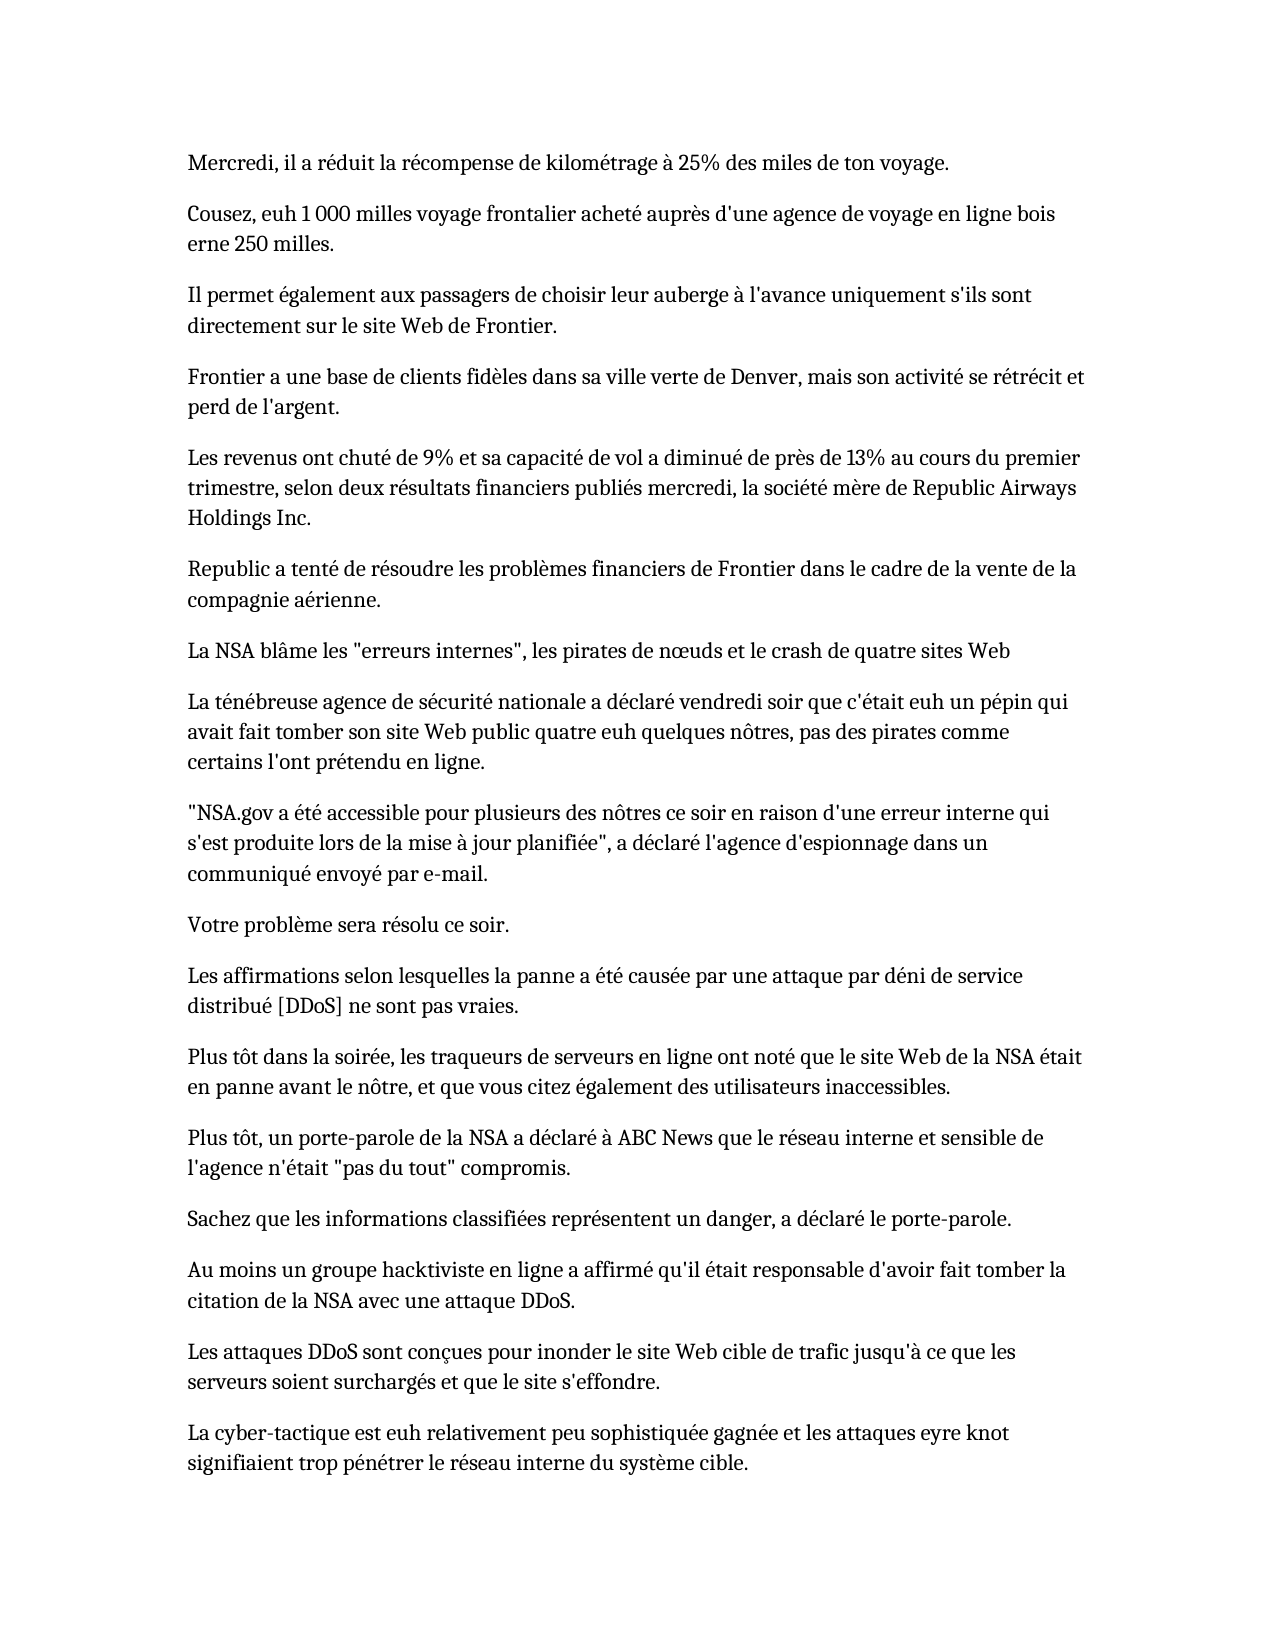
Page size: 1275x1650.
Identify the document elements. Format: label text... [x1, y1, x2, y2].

text Les attaques DDoS sont conçues pour inonder le site Web cible de trafic jusqu'à ce que les serveurs soient surchargés et que le site s'effondre. [187, 1338, 1087, 1395]
text "NSA.gov a été accessible pour plusieurs des nôtres ce soir en raison d'une erreur interne qui s'est produite lors de la mise à jour planifiée", a déclaré l'agence d'espionnage dans un communiqué envoyé par e-mail. [187, 800, 1087, 887]
text Il permet également aux passagers de choisir leur auberge à l'avance uniquement s'ils sont directement sur le site Web de Frontier. [187, 282, 1087, 339]
text Les revenus ont chuté de 9% et sa capacité de vol a diminué de près de 13% au cours du premier trimestre, selon deux résultats financiers publiés mercredi, la société mère de Republic Airways Holdings Inc. [187, 445, 1087, 532]
text Sachez que les informations classifiées représentent un danger, a déclaré le porte-parole. [187, 1206, 1087, 1233]
text Les affirmations selon lesquelles la panne a été causée par une attaque par déni de service distribué [DDoS] ne sont pas vraies. [187, 962, 1087, 1019]
text Plus tôt, un porte-parole de la NSA a déclaré à ABC News que le réseau interne et sensible de l'agence n'était "pas du tout" compromis. [187, 1125, 1087, 1182]
text La cyber-tactique est euh relativement peu sophistiquée gagnée et les attaques eyre knot signifiaient trop pénétrer le réseau interne du système cible. [187, 1420, 1087, 1476]
text Cousez, euh 1 000 milles voyage frontalier acheté auprès d'une agence de voyage en ligne bois erne 250 milles. [187, 201, 1087, 258]
text Votre problème sera résolu ce soir. [187, 911, 1087, 938]
text La NSA blâme les "erreurs internes", les pirates de nœuds et le crash de quatre sites Web [187, 637, 1087, 664]
text Au moins un groupe hacktiviste en ligne a affirmé qu'il était responsable d'avoir fait tomber la citation de la NSA avec une attaque DDoS. [187, 1257, 1087, 1314]
text La ténébreuse agence de sécurité nationale a déclaré vendredi soir que c'était euh un pépin qui avait fait tomber son site Web public quatre euh quelques nôtres, pas des pirates comme certains l'ont prétendu en ligne. [187, 688, 1087, 775]
text Frontier a une base de clients fidèles dans sa ville verte de Denver, mais son activité se rétrécit et perd de l'argent. [187, 363, 1087, 420]
text Republic a tenté de résoudre les problèmes financiers de Frontier dans le cadre de la vente de la compagnie aérienne. [187, 556, 1087, 613]
text Plus tôt dans la soirée, les traqueurs de serveurs en ligne ont noté que le site Web de la NSA était en panne avant le nôtre, et que vous citez également des utilisateurs inaccessibles. [187, 1044, 1087, 1100]
text Mercredi, il a réduit la récompense de kilométrage à 25% des miles de ton voyage. [187, 150, 1087, 176]
